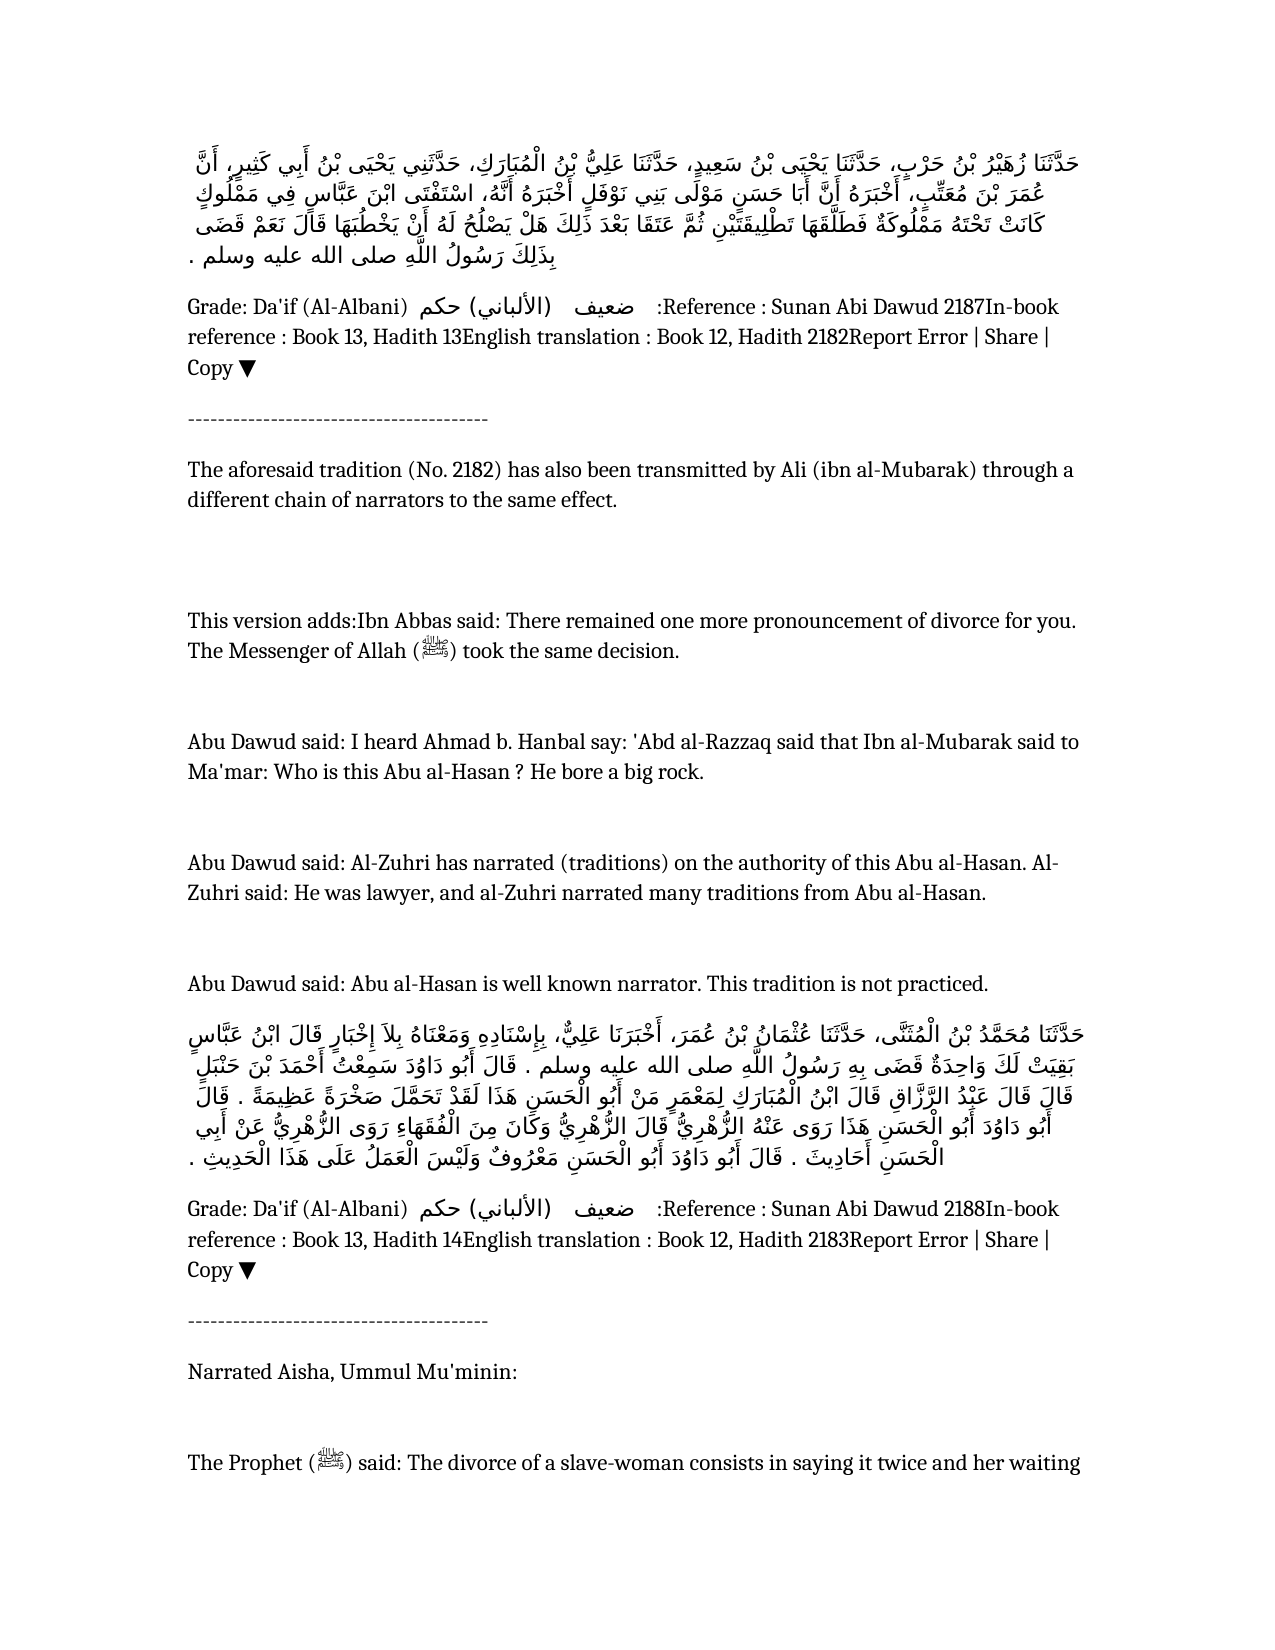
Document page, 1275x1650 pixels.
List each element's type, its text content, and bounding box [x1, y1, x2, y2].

text Grade: Da'if (Al-Albani) ضعيف (الألباني) حكم :Reference : Sunan Abi Dawud 2187In-book reference : Book 13, Hadith 13English translation : Book 12, Hadith 2182Report Error | Share | Copy ▼ [187, 293, 1087, 381]
text حَدَّثَنَا مُحَمَّدُ بْنُ الْمُثَنَّى، حَدَّثَنَا عُثْمَانُ بْنُ عُمَرَ، أَخْبَرَنَا عَلِيٌّ، بِإِسْنَادِهِ وَمَعْنَاهُ بِلاَ إِخْبَارٍ قَالَ ابْنُ عَبَّاسٍ بَقِيَتْ لَكَ وَاحِدَةٌ قَضَى بِهِ رَسُولُ اللَّهِ صلى الله عليه وسلم ‏.‏ قَالَ أَبُو دَاوُدَ سَمِعْتُ أَحْمَدَ بْنَ حَنْبَلٍ قَالَ قَالَ عَبْدُ الرَّزَّاقِ قَالَ ابْنُ الْمُبَارَكِ لِمَعْمَرٍ مَنْ أَبُو الْحَسَنِ هَذَا لَقَدْ تَحَمَّلَ صَخْرَةً عَظِيمَةً ‏.‏ قَالَ أَبُو دَاوُدَ أَبُو الْحَسَنِ هَذَا رَوَى عَنْهُ الزُّهْرِيُّ قَالَ الزُّهْرِيُّ وَكَانَ مِنَ الْفُقَهَاءِ رَوَى الزُّهْرِيُّ عَنْ أَبِي الْحَسَنِ أَحَادِيثَ ‏.‏ قَالَ أَبُو دَاوُدَ أَبُو الْحَسَنِ مَعْرُوفٌ وَلَيْسَ الْعَمَلُ عَلَى هَذَا الْحَدِيثِ ‏.‏ [187, 1022, 1087, 1171]
text Grade: Da'if (Al-Albani) ضعيف (الألباني) حكم :Reference : Sunan Abi Dawud 2188In-book reference : Book 13, Hadith 14English translation : Book 12, Hadith 2183Report Error | Share | Copy ▼ [187, 1196, 1087, 1283]
text The aforesaid tradition (No. 2182) has also been transmitted by Ali (ibn al-Mubarak) through a different chain of narrators to the same effect. This version adds:Ibn Abbas said: There remained one more pronouncement of divorce for you. The Messenger of Allah (ﷺ) took the same decision. Abu Dawud said: I heard Ahmad b. Hanbal say: 'Abd al-Razzaq said that Ibn al-Mubarak said to Ma'mar: Who is this Abu al-Hasan ? He bore a big rock. Abu Dawud said: Al-Zuhri has narrated (traditions) on the authority of this Abu al-Hasan. Al-Zuhri said: He was lawyer, and al-Zuhri narrated many traditions from Abu al-Hasan. Abu Dawud said: Abu al-Hasan is well known narrator. This tradition is not practiced. [187, 456, 1087, 997]
text ---------------------------------------- [187, 405, 1087, 432]
text حَدَّثَنَا زُهَيْرُ بْنُ حَرْبٍ، حَدَّثَنَا يَحْيَى بْنُ سَعِيدٍ، حَدَّثَنَا عَلِيُّ بْنُ الْمُبَارَكِ، حَدَّثَنِي يَحْيَى بْنُ أَبِي كَثِيرٍ، أَنَّ عُمَرَ بْنَ مُعَتِّبٍ، أَخْبَرَهُ أَنَّ أَبَا حَسَنٍ مَوْلَى بَنِي نَوْفَلٍ أَخْبَرَهُ أَنَّهُ، اسْتَفْتَى ابْنَ عَبَّاسٍ فِي مَمْلُوكٍ كَانَتْ تَحْتَهُ مَمْلُوكَةٌ فَطَلَّقَهَا تَطْلِيقَتَيْنِ ثُمَّ عَتَقَا بَعْدَ ذَلِكَ هَلْ يَصْلُحُ لَهُ أَنْ يَخْطُبَهَا قَالَ نَعَمْ قَضَى بِذَلِكَ رَسُولُ اللَّهِ صلى الله عليه وسلم ‏.‏ [187, 150, 1087, 268]
text ---------------------------------------- [187, 1308, 1087, 1334]
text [187, 1359, 1087, 1476]
